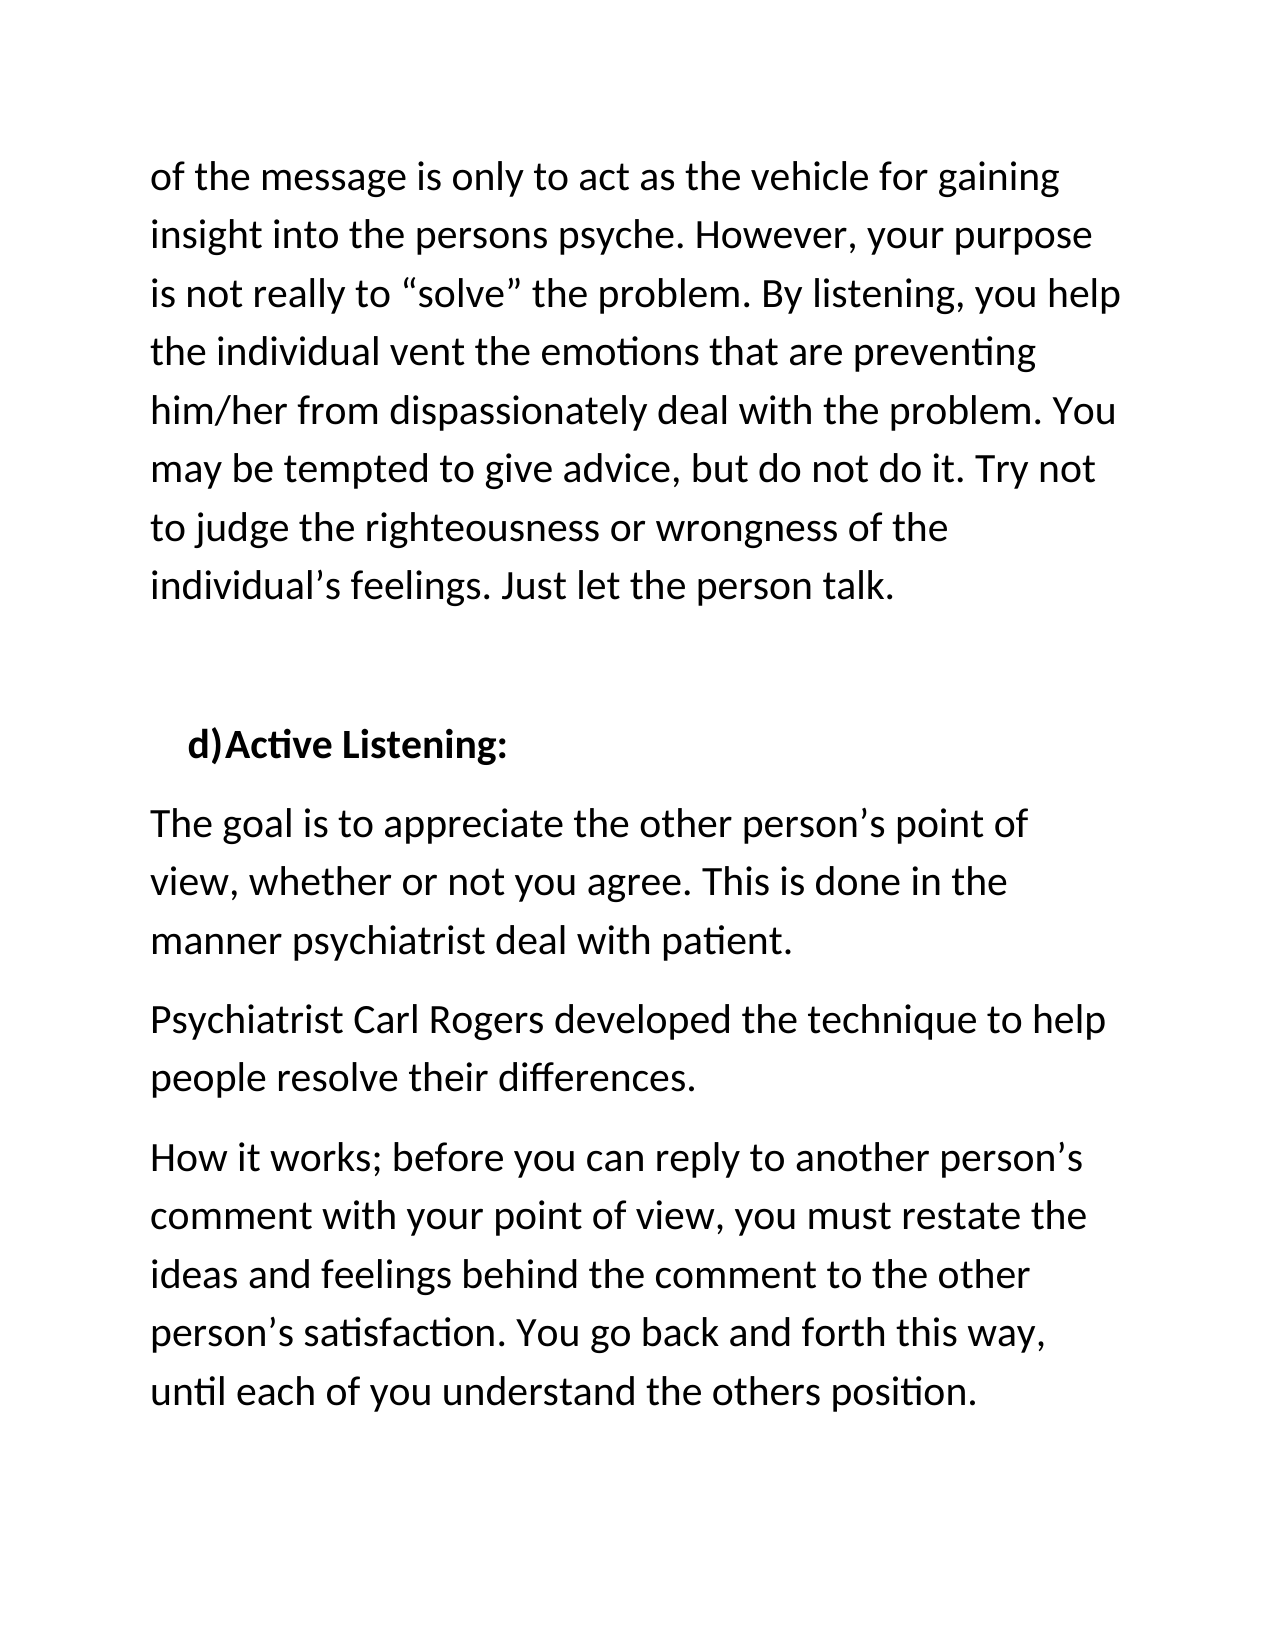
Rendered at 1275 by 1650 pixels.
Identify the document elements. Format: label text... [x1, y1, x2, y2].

text How it works; before you can reply to another person’s comment with your point of view, you must restate the ideas and feelings behind the comment to the other person’s satisfaction. You go back and forth this way, until each of you understand the others position. [150, 1131, 1125, 1415]
list Active Listening: [187, 718, 1125, 768]
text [150, 150, 1125, 610]
text Psychiatrist Carl Rogers developed the technique to help people resolve their differences. [150, 993, 1125, 1102]
text The goal is to appreciate the other person’s point of view, whether or not you agree. This is done in the manner psychiatrist deal with patient. [150, 797, 1125, 964]
